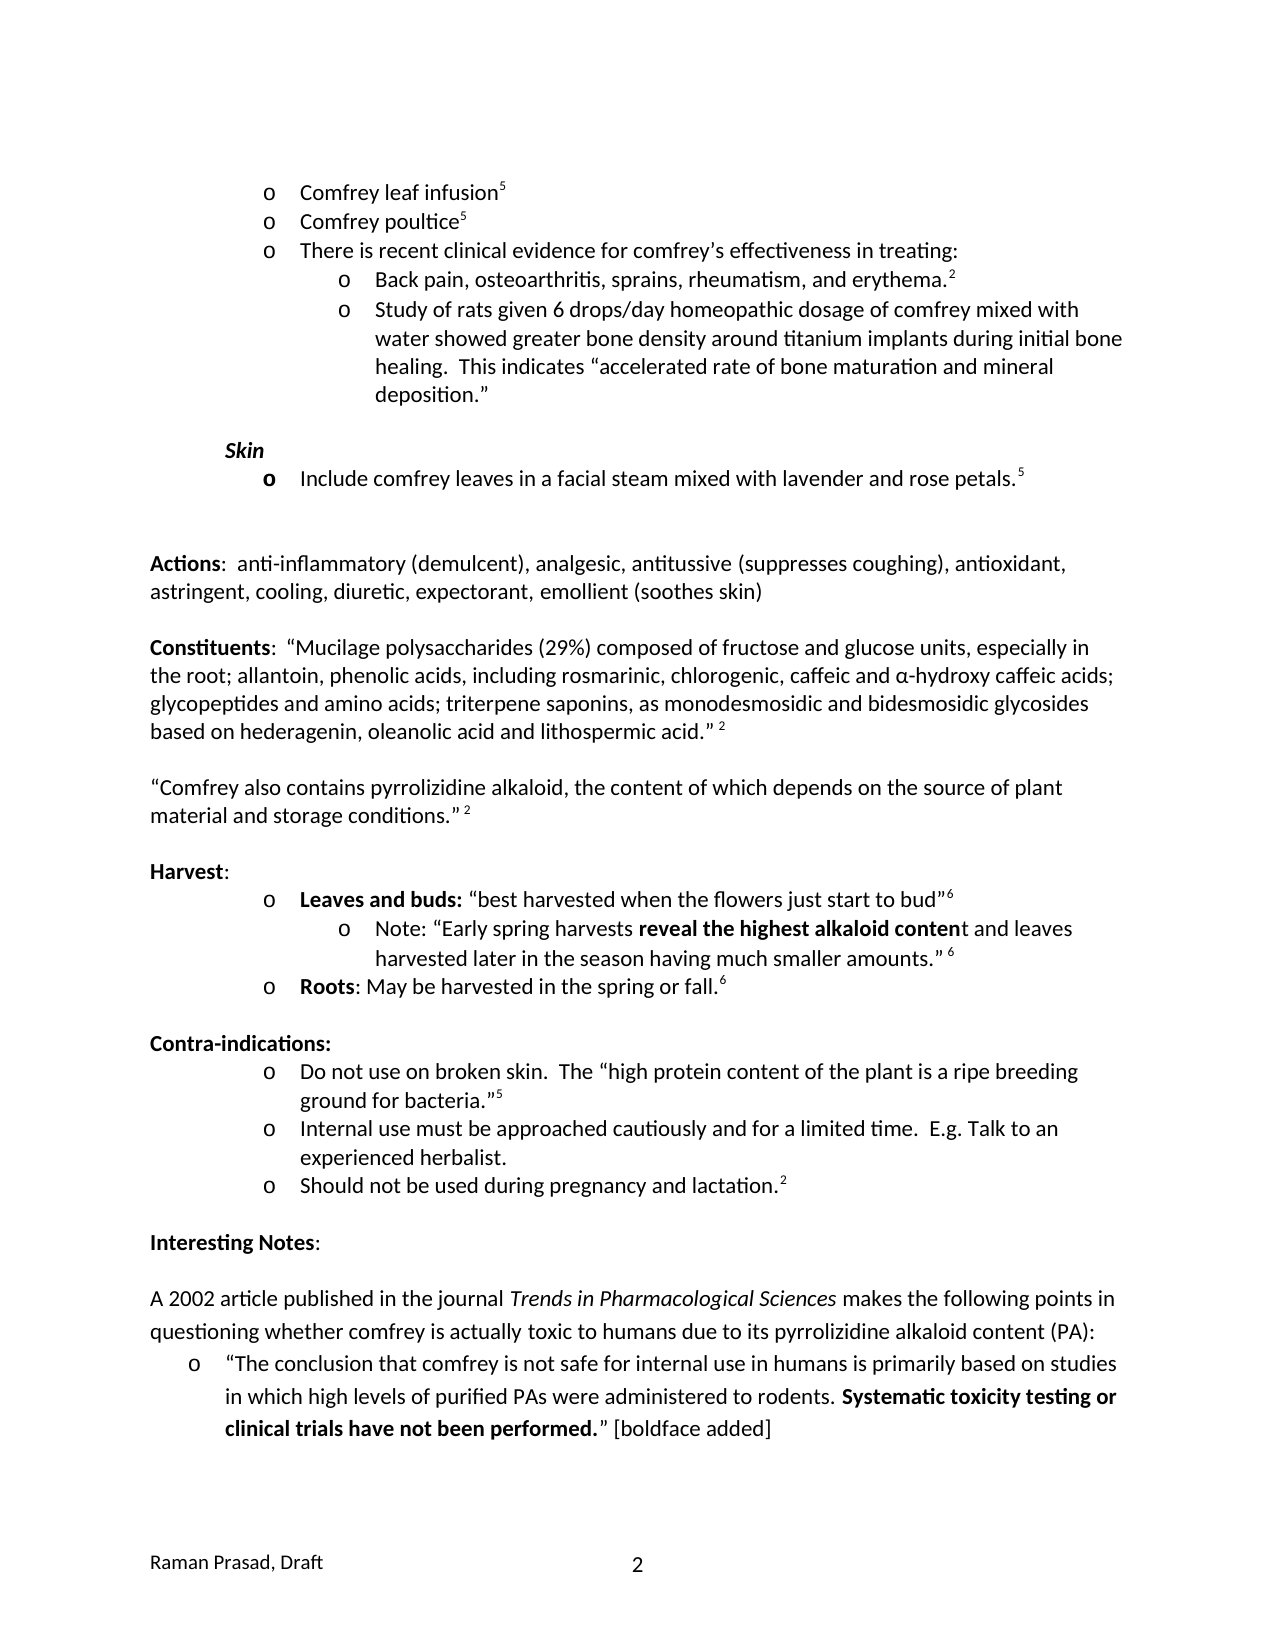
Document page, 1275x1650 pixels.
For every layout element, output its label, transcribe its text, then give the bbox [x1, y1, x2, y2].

list Comfrey leaf infusion5 [262, 178, 1125, 207]
text Harvest: [150, 857, 1125, 885]
list “The conclusion that comfrey is not safe for internal use in humans is primarily based on studies in which high levels of purified PAs were administered to rodents. Systematic toxicity testing or clinical trials have not been performed.” [boldface added] [187, 1349, 1125, 1442]
text Interesting Notes: [150, 1228, 1125, 1257]
list Back pain, osteoarthritis, sprains, rheumatism, and erythema.2 [337, 266, 1125, 295]
list Do not use on broken skin. The “high protein content of the plant is a ripe breeding ground for bacteria.”5 [262, 1057, 1125, 1114]
text Actions: anti-inflammatory (demulcent), analgesic, antitussive (suppresses coughing), antioxidant, astringent, cooling, diuretic, expectorant, emollient (soothes skin) [150, 549, 1125, 605]
text Contra-indications: [150, 1029, 1125, 1057]
text A 2002 article published in the journal Trends in Pharmacological Sciences makes the following points in questioning whether comfrey is actually toxic to humans due to its pyrrolizidine alkaloid content (PA): [150, 1284, 1125, 1345]
list Leaves and buds: “best harvested when the flowers just start to bud”6 [262, 885, 1125, 914]
list Study of rats given 6 drops/day homeopathic dosage of comfrey mixed with water showed greater bone density around titanium implants during initial bone healing. This indicates “accelerated rate of bone maturation and mineral deposition.” [337, 295, 1125, 408]
list Comfrey poultice5 [262, 207, 1125, 236]
list Roots: May be harvested in the spring or fall.6 [262, 972, 1125, 1001]
list There is recent clinical evidence for comfrey’s effectiveness in treating: [262, 236, 1125, 266]
text Constituents: “Mucilage polysaccharides (29%) composed of fructose and glucose units, especially in the root; allantoin, phenolic acids, including rosmarinic, chlorogenic, caffeic and α-hydroxy caffeic acids; glycopeptides and amino acids; triterpene saponins, as monodesmosidic and bidesmosidic glycosides based on hederagenin, oleanolic acid and lithospermic acid.” 2 [150, 633, 1125, 745]
list Include comfrey leaves in a facial steam mixed with lavender and rose petals.5 [262, 464, 1125, 493]
list Note: “Early spring harvests reveal the highest alkaloid content and leaves harvested later in the season having much smaller amounts.” 6 [337, 914, 1125, 972]
list Should not be used during pregnancy and lactation.2 [262, 1171, 1125, 1201]
text Skin [225, 436, 1125, 464]
list Internal use must be approached cautiously and for a limited time. E.g. Talk to an experienced herbalist. [262, 1114, 1125, 1171]
text “Comfrey also contains pyrrolizidine alkaloid, the content of which depends on the source of plant material and storage conditions.” 2 [150, 773, 1125, 829]
